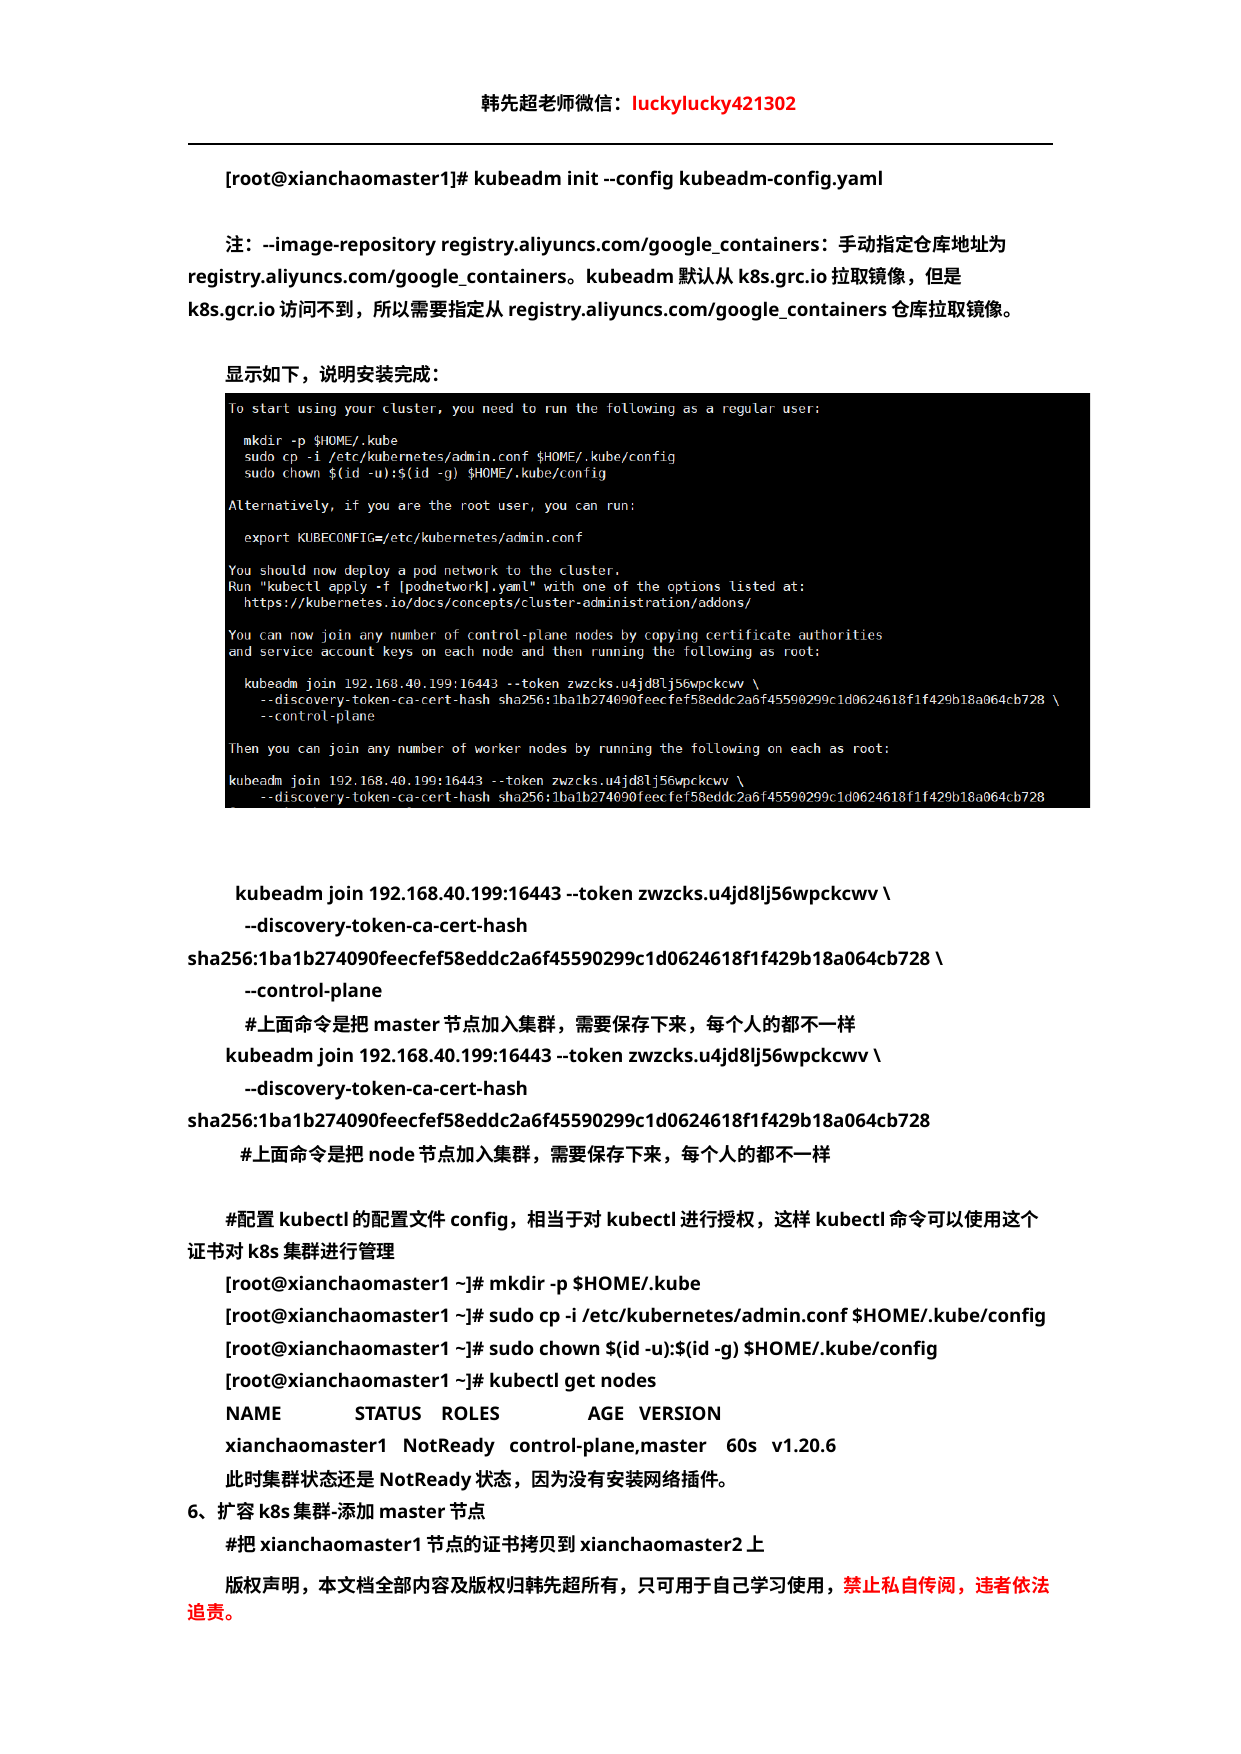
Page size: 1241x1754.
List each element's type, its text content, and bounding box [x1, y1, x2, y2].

text #上面命令是把node节点加入集群，需要保存下来，每个人的都不一样 [187, 1137, 1053, 1169]
text NAME STATUS ROLES AGE VERSION [187, 1397, 1053, 1429]
picture [225, 393, 1091, 808]
text #把xianchaomaster1节点的证书拷贝到xianchaomaster2上 [187, 1527, 1053, 1559]
text --discovery-token-ca-cert-hash sha256:1ba1b274090feecfef58eddc2a6f45590299c1d0624618f1f429b18a064cb728 [187, 1072, 1053, 1137]
text kubeadm join 192.168.40.199:16443 --token zwzcks.u4jd8lj56wpckcwv \ [187, 1039, 1053, 1072]
text [root@xianchaomaster1 ~]# kubectl get nodes [187, 1364, 1053, 1397]
text --discovery-token-ca-cert-hash sha256:1ba1b274090feecfef58eddc2a6f45590299c1d0624618f1f429b18a064cb728 \ [187, 909, 1053, 974]
text [root@xianchaomaster1 ~]# sudo chown $(id -u):$(id -g) $HOME/.kube/config [187, 1332, 1053, 1364]
subtitle 6、扩容k8s集群-添加master节点 [187, 1494, 1053, 1527]
text #配置kubectl的配置文件config，相当于对kubectl进行授权，这样kubectl命令可以使用这个证书对k8s集群进行管理 [187, 1202, 1053, 1267]
text 显示如下，说明安装完成： [187, 357, 1053, 389]
text 此时集群状态还是NotReady状态，因为没有安装网络插件。 [187, 1462, 1053, 1494]
text xianchaomaster1 NotReady control-plane,master 60s v1.20.6 [187, 1429, 1053, 1462]
text [root@xianchaomaster1]# kubeadm init --config kubeadm-config.yaml [187, 162, 1053, 194]
text #上面命令是把master节点加入集群，需要保存下来，每个人的都不一样 [187, 1007, 1053, 1039]
text --control-plane [187, 974, 1053, 1007]
text [root@xianchaomaster1 ~]# sudo cp -i /etc/kubernetes/admin.conf $HOME/.kube/config [187, 1299, 1053, 1332]
text kubeadm join 192.168.40.199:16443 --token zwzcks.u4jd8lj56wpckcwv \ [187, 877, 1053, 909]
text [root@xianchaomaster1 ~]# mkdir -p $HOME/.kube [187, 1267, 1053, 1299]
text 注：--image-repository registry.aliyuncs.com/google_containers：手动指定仓库地址为registry.aliyuncs.com/google_containers。kubeadm默认从k8s.grc.io拉取镜像，但是k8s.gcr.io访问不到，所以需要指定从registry.aliyuncs.com/google_containers仓库拉取镜像。 [187, 227, 1053, 324]
